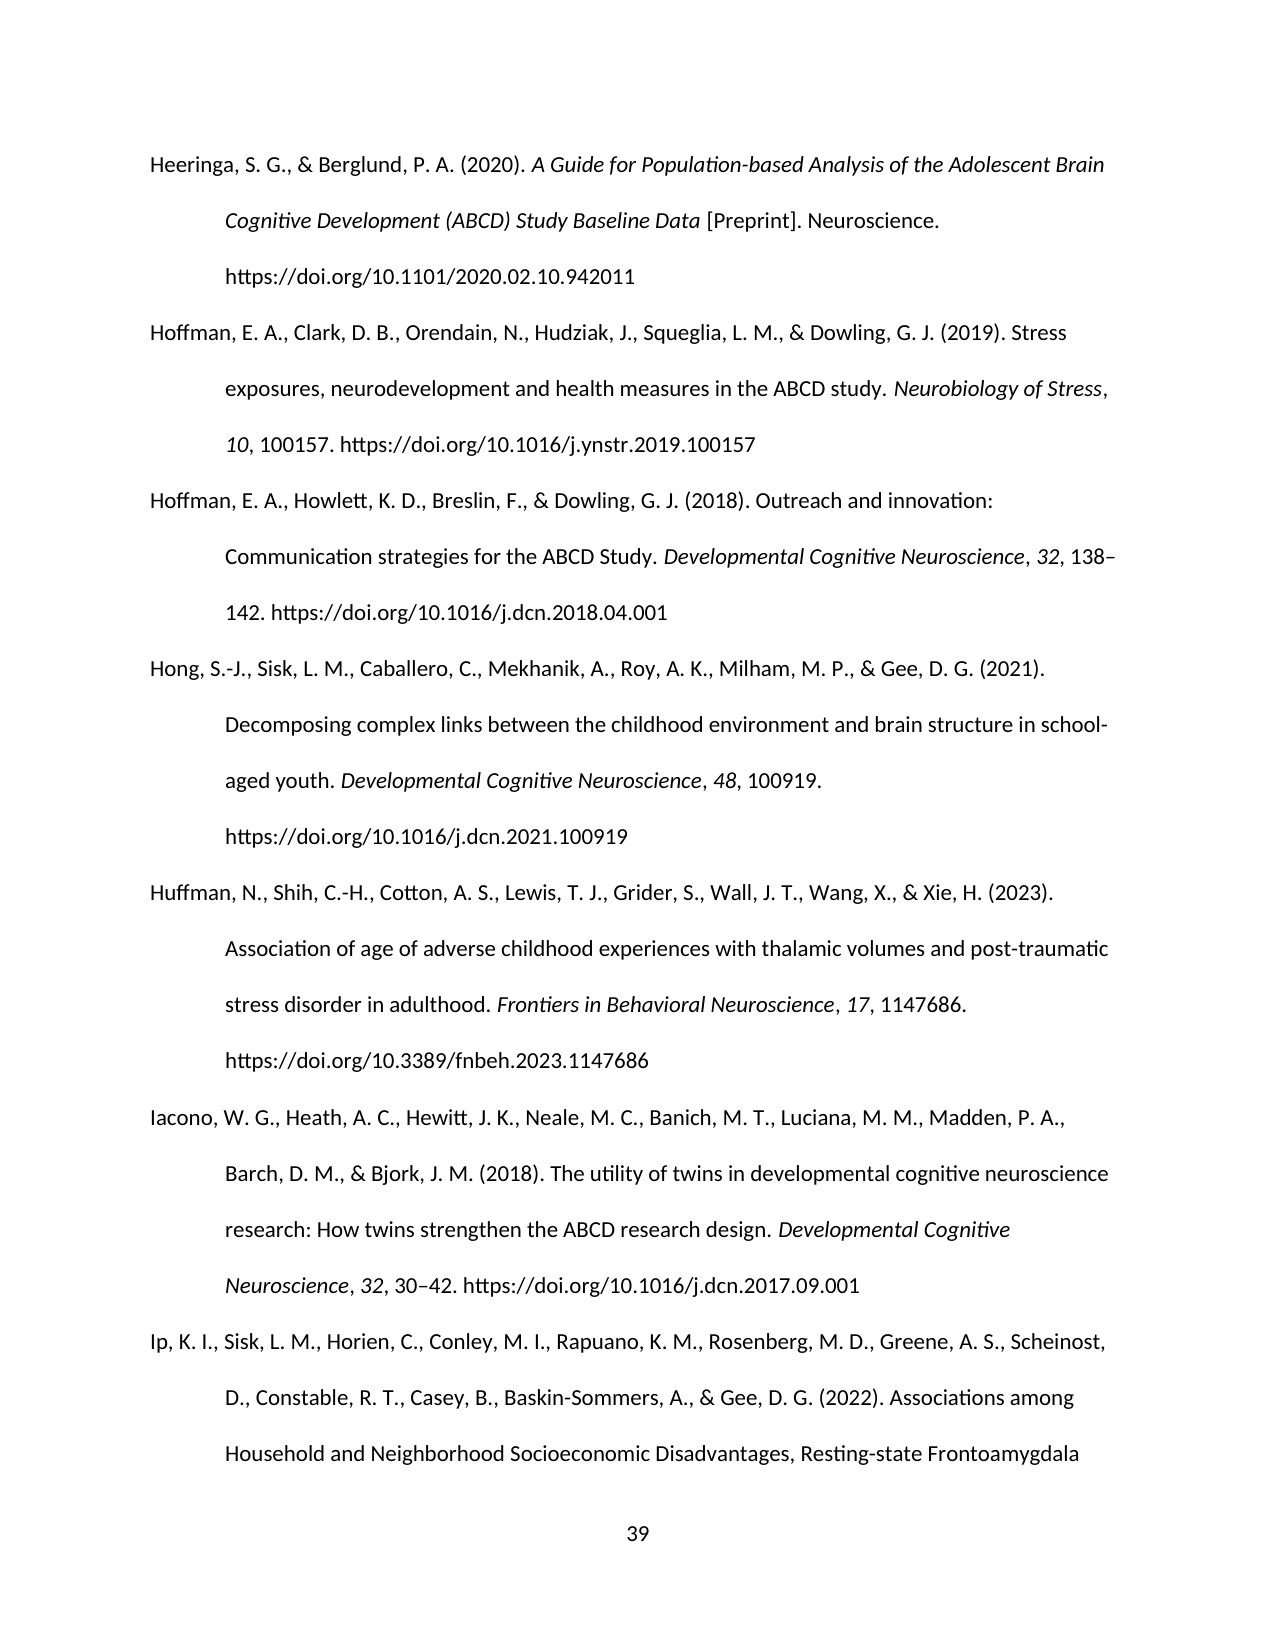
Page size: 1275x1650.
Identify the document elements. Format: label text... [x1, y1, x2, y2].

text Hoffman, E. A., Howlett, K. D., Breslin, F., & Dowling, G. J. (2018). Outreach and innovation: Communication strategies for the ABCD Study. Developmental Cognitive Neuroscience, 32, 138–142. https://doi.org/10.1016/j.dcn.2018.04.001 [150, 486, 1125, 626]
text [150, 1327, 1125, 1467]
text Iacono, W. G., Heath, A. C., Hewitt, J. K., Neale, M. C., Banich, M. T., Luciana, M. M., Madden, P. A., Barch, D. M., & Bjork, J. M. (2018). The utility of twins in developmental cognitive neuroscience research: How twins strengthen the ABCD research design. Developmental Cognitive Neuroscience, 32, 30–42. https://doi.org/10.1016/j.dcn.2017.09.001 [150, 1103, 1125, 1299]
text Hoffman, E. A., Clark, D. B., Orendain, N., Hudziak, J., Squeglia, L. M., & Dowling, G. J. (2019). Stress exposures, neurodevelopment and health measures in the ABCD study. Neurobiology of Stress, 10, 100157. https://doi.org/10.1016/j.ynstr.2019.100157 [150, 318, 1125, 458]
text Huffman, N., Shih, C.-H., Cotton, A. S., Lewis, T. J., Grider, S., Wall, J. T., Wang, X., & Xie, H. (2023). Association of age of adverse childhood experiences with thalamic volumes and post-traumatic stress disorder in adulthood. Frontiers in Behavioral Neuroscience, 17, 1147686. https://doi.org/10.3389/fnbeh.2023.1147686 [150, 878, 1125, 1075]
text Heeringa, S. G., & Berglund, P. A. (2020). A Guide for Population-based Analysis of the Adolescent Brain Cognitive Development (ABCD) Study Baseline Data [Preprint]. Neuroscience. https://doi.org/10.1101/2020.02.10.942011 [150, 150, 1125, 290]
text Hong, S.-J., Sisk, L. M., Caballero, C., Mekhanik, A., Roy, A. K., Milham, M. P., & Gee, D. G. (2021). Decomposing complex links between the childhood environment and brain structure in school-aged youth. Developmental Cognitive Neuroscience, 48, 100919. https://doi.org/10.1016/j.dcn.2021.100919 [150, 654, 1125, 851]
